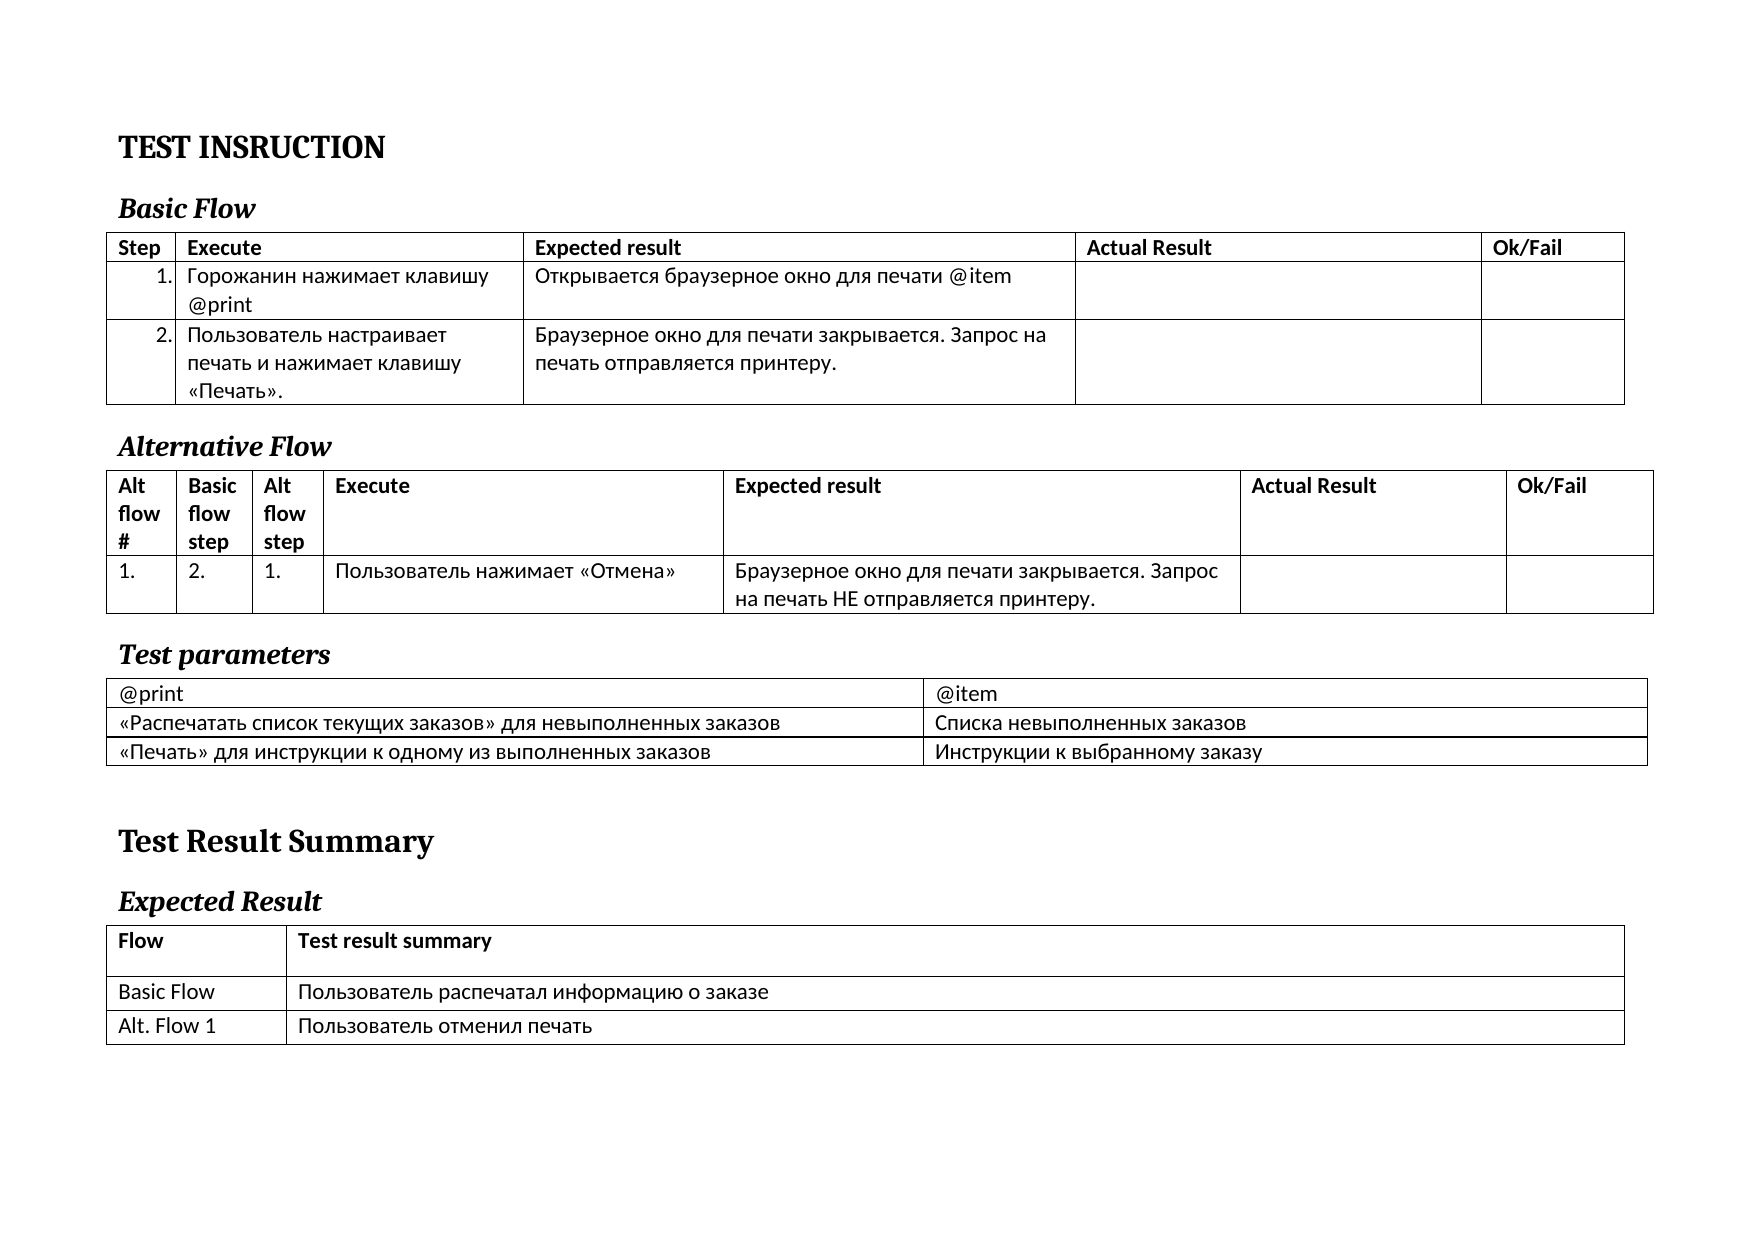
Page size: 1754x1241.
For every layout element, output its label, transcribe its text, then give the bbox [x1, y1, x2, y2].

table_cell [1482, 262, 1624, 319]
table_cell «Распечатать список текущих заказов» для невыполненных заказов [107, 708, 923, 736]
table_cell Списка невыполненных заказов [924, 708, 1647, 736]
table_cell 1. [253, 556, 323, 612]
subtitle Test parameters [118, 638, 1636, 672]
table_header Test result summary [287, 926, 1624, 976]
table_cell Пользователь распечатал информацию о заказе [287, 977, 1624, 1010]
table_cell 2. [177, 556, 252, 612]
table_cell Открывается браузерное окно для печати @item [524, 262, 1075, 319]
table_cell Пользователь отменил печать [287, 1011, 1624, 1044]
table_cell Alt. Flow 1 [107, 1011, 286, 1044]
table_cell «Печать» для инструкции к одному из выполненных заказов [107, 738, 923, 765]
table_header Basic flow step [177, 471, 252, 555]
table_header Expected result [524, 233, 1075, 261]
table_cell [107, 320, 175, 404]
table_cell Пользователь нажимает «Отмена» [324, 556, 723, 612]
table_cell Горожанин нажимает клавишу @print [176, 262, 523, 319]
table_cell [1507, 556, 1653, 612]
table_header Ok/Fail [1507, 471, 1653, 555]
table_cell [1076, 262, 1481, 319]
table_header Actual Result [1241, 471, 1506, 555]
table_header Actual Result [1076, 233, 1481, 261]
table_cell [107, 262, 175, 319]
table_cell [1482, 320, 1624, 404]
table_cell 1. [107, 556, 176, 612]
table_cell [1241, 556, 1506, 612]
table_header Execute [324, 471, 723, 555]
subtitle TEST INSRUCTION [118, 128, 1636, 167]
subtitle Alternative Flow [118, 430, 1636, 464]
table_header Execute [176, 233, 523, 261]
table_header Alt flow step [253, 471, 323, 555]
table_cell Инструкции к выбранному заказу [924, 738, 1647, 765]
table_header @item [924, 679, 1647, 707]
table_header Expected result [724, 471, 1240, 555]
table_cell [1076, 320, 1481, 404]
table_header Ok/Fail [1482, 233, 1624, 261]
subtitle Expected Result [118, 885, 1636, 919]
table_cell Пользователь настраивает печать и нажимает клавишу «Печать». [176, 320, 523, 404]
table_header @print [107, 679, 923, 707]
table_cell Браузерное окно для печати закрывается. Запрос на печать отправляется принтеру. [524, 320, 1075, 404]
subtitle Test Result Summary [118, 822, 1636, 860]
table_header Alt flow # [107, 471, 176, 555]
table_header Step [107, 233, 175, 261]
table_header Flow [107, 926, 286, 976]
table_cell Браузерное окно для печати закрывается. Запрос на печать НЕ отправляется принтеру. [724, 556, 1240, 612]
subtitle Basic Flow [118, 192, 1636, 225]
table_cell Basic Flow [107, 977, 286, 1010]
